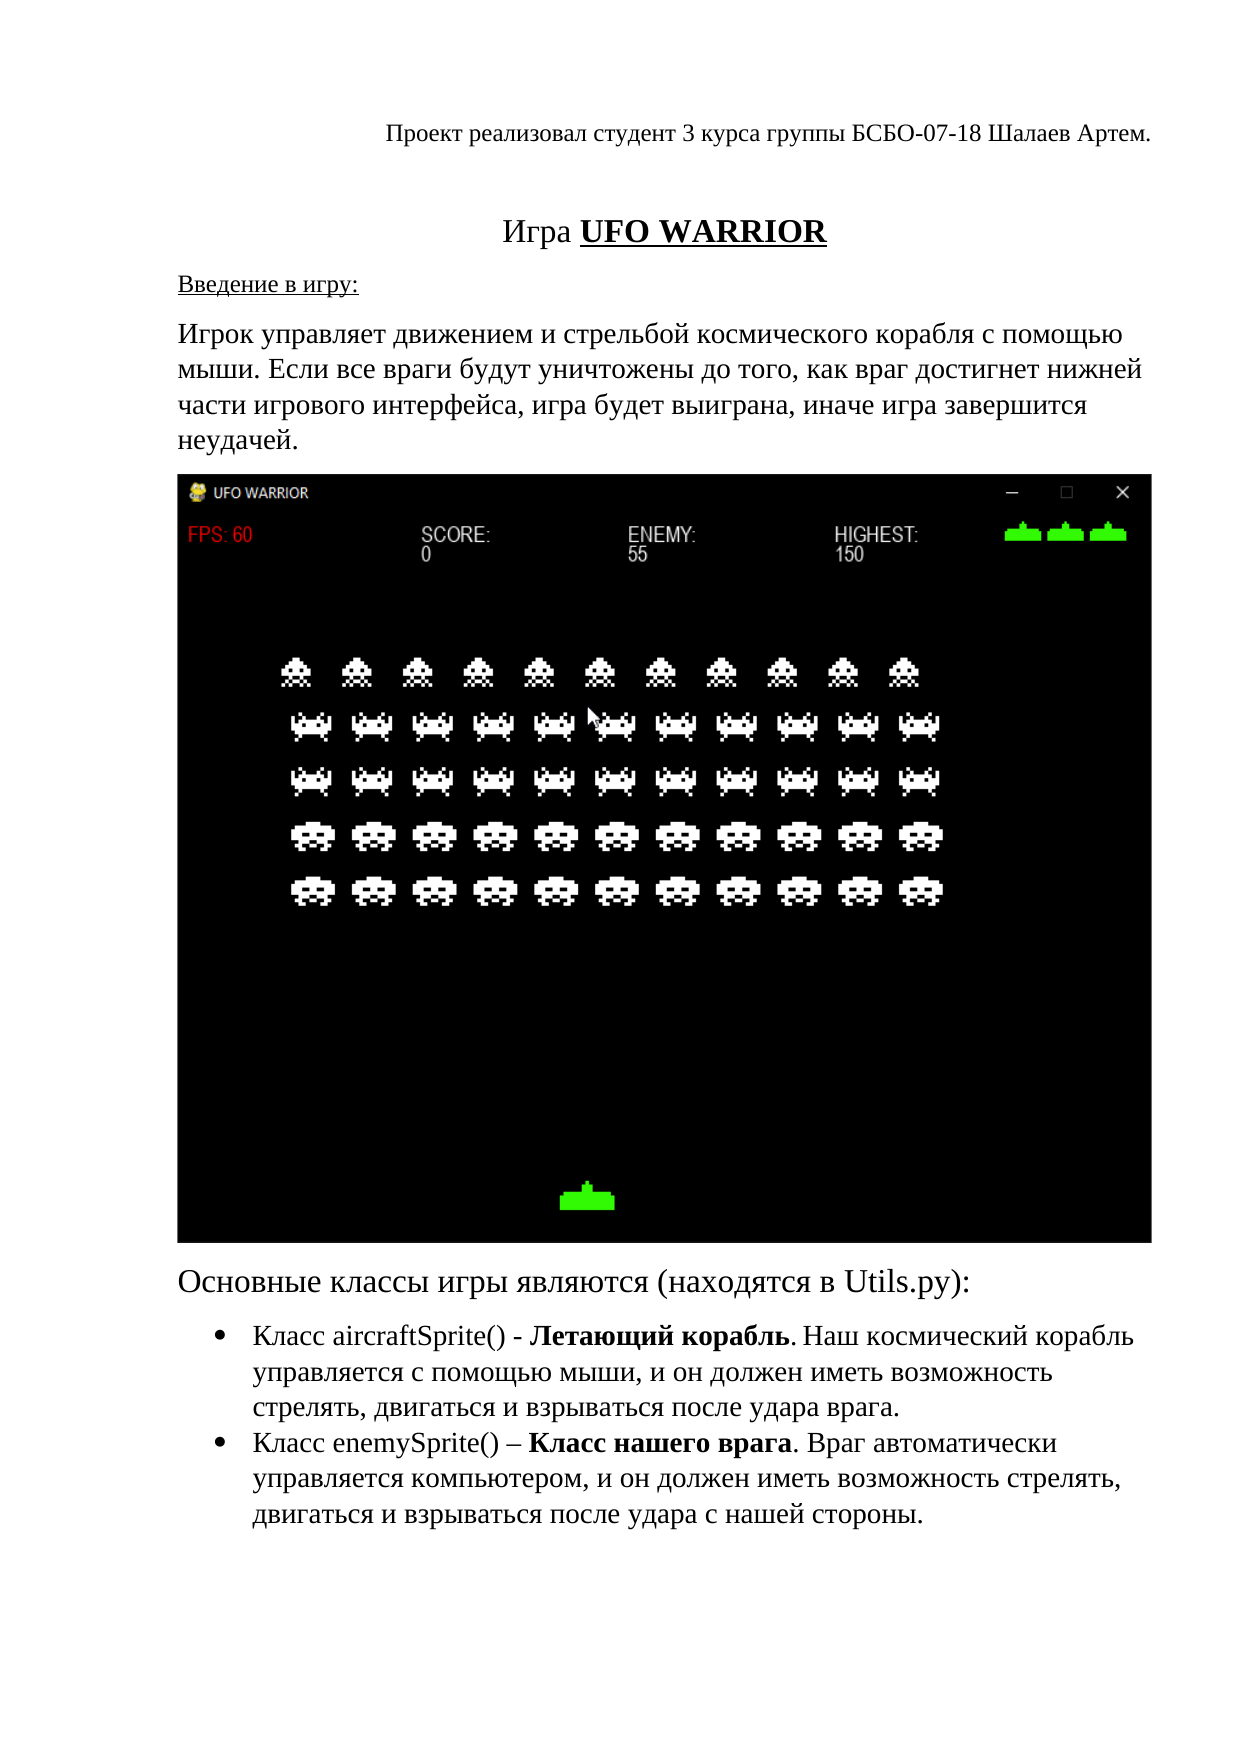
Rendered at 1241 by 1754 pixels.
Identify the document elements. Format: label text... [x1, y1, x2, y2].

text Основные классы игры являются (находятся в Utils.py): [177, 1261, 1152, 1299]
list Класс enemySprite() – Класс нашего врага. Враг автоматически управляется компьютером, и он должен иметь возможность стрелять, двигаться и взрываться после удара с нашей стороны. [215, 1425, 1152, 1529]
text Проект реализовал студент 3 курса группы БСБО-07-18 Шалаев Артем. [177, 118, 1152, 147]
text Введение в игру: [177, 269, 1152, 298]
picture [177, 474, 1152, 1243]
text Игрок управляет движением и стрельбой космического корабля с помощью мыши. Если все враги будут уничтожены до того, как враг достигнет нижней части игрового интерфейса, игра будет выиграна, иначе игра завершится неудачей. [177, 316, 1152, 456]
list Класс аircraftSprite() - Летающий корабль. Наш космический корабль управляется с помощью мыши, и он должен иметь возможность стрелять, двигаться и взрываться после удара врага. [215, 1318, 1152, 1423]
text Игра UFO WARRIOR [177, 212, 1152, 250]
